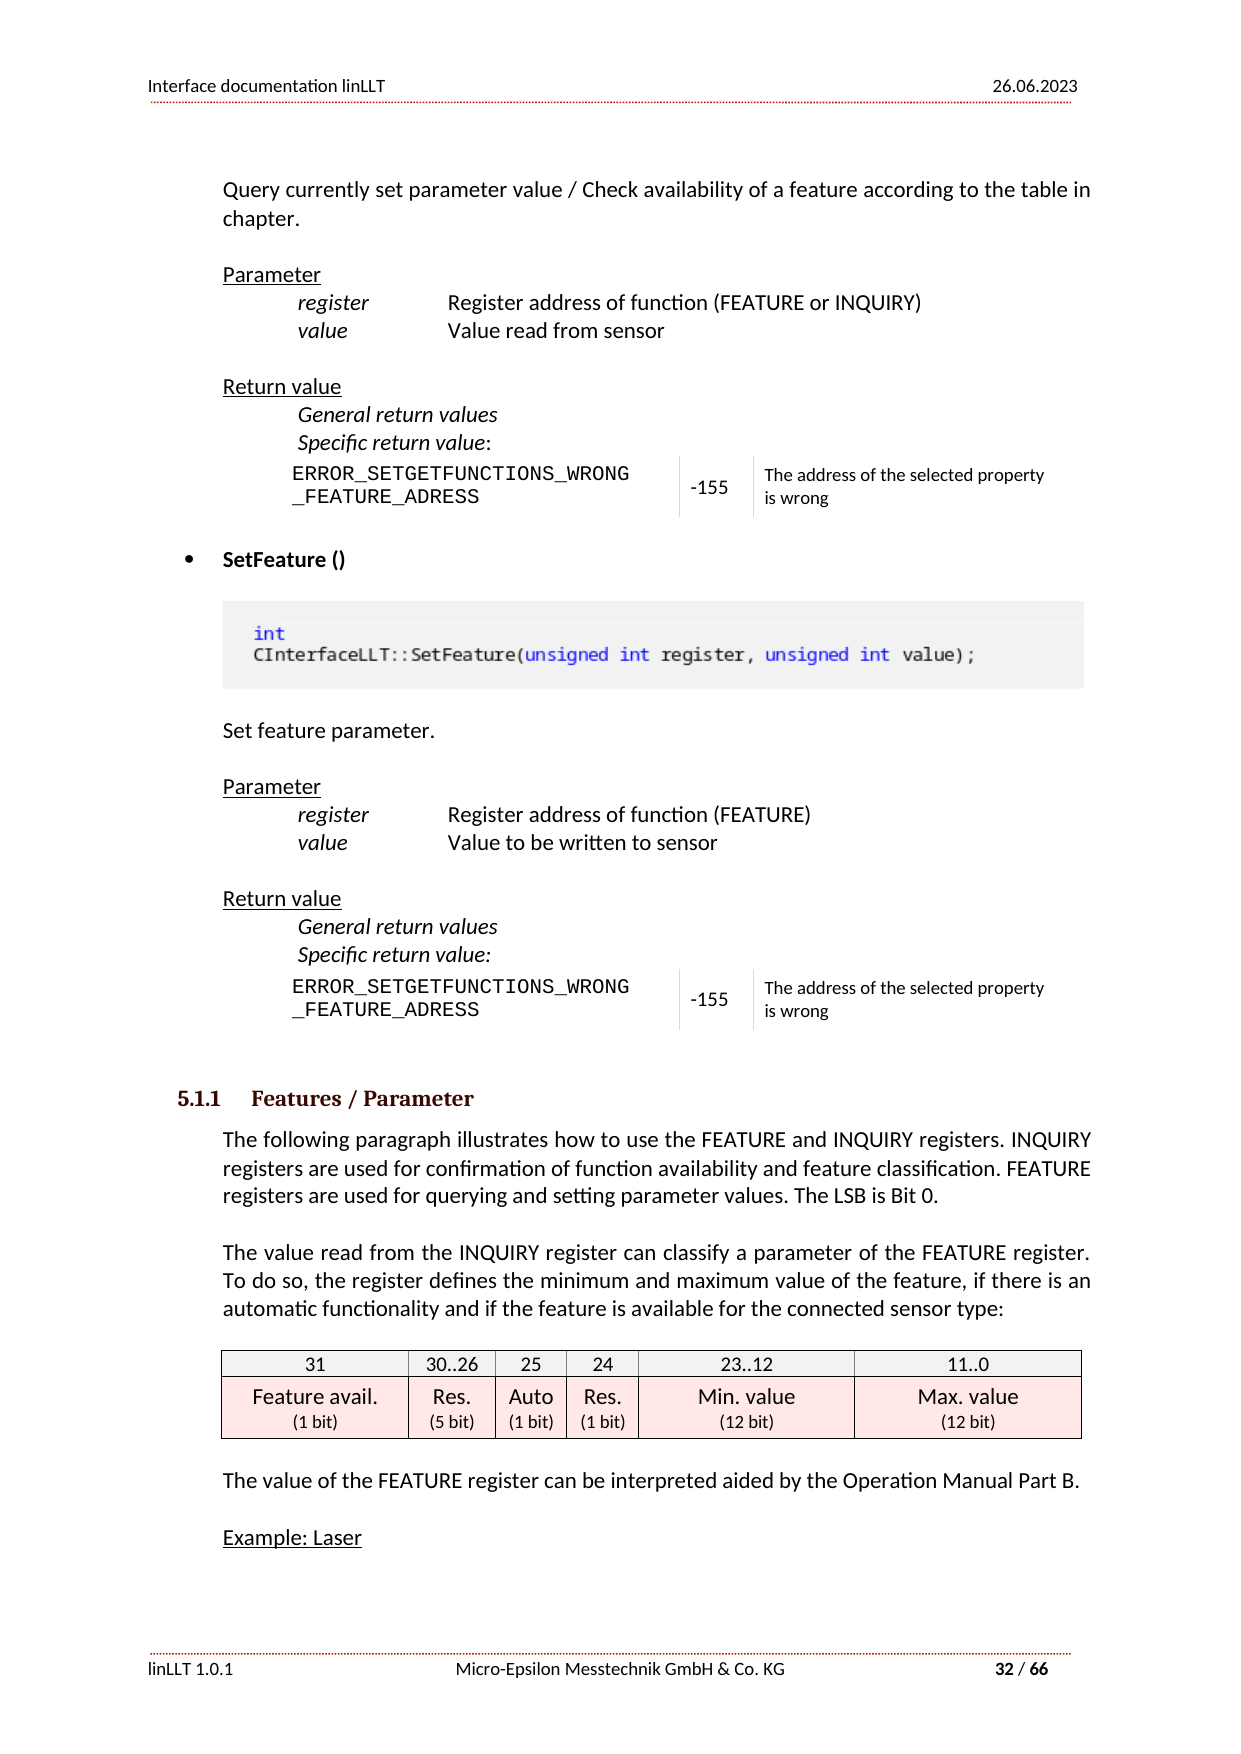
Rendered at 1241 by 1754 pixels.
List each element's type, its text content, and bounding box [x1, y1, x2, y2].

list register Register address of function (FEATURE) [223, 800, 1093, 828]
table_cell Min. value (12 bit) [639, 1377, 854, 1438]
list Specific return value: [223, 941, 1093, 968]
text Set feature parameter. [223, 688, 1093, 744]
list value Value read from sensor [223, 316, 1093, 344]
table_header 31 [222, 1351, 408, 1376]
table_header 25 [496, 1351, 566, 1376]
list General return values [223, 400, 1093, 428]
list The following paragraph illustrates how to use the FEATURE and INQUIRY registers. INQUIRY registers are used for confirmation of function availability and feature classification. FEATURE registers are used for querying and setting parameter values. The LSB is Bit 0. [223, 1126, 1093, 1210]
subtitle Features / Parameter [177, 1082, 1093, 1113]
list Query currently set parameter value / Check availability of a feature according to the table in chapter. [223, 176, 1093, 232]
table_header 23..12 [639, 1351, 854, 1376]
table_header 24 [567, 1351, 638, 1376]
list register Register address of function (FEATURE or INQUIRY) [223, 288, 1093, 316]
table_header The address of the selected property is wrong [754, 456, 1063, 517]
table_header 11..0 [855, 1351, 1081, 1376]
table_header -155 [680, 969, 753, 1030]
list General return values [223, 912, 1093, 941]
table_header 30..26 [409, 1351, 495, 1376]
list value Value to be written to sensor [223, 828, 1093, 856]
table_cell Auto (1 bit) [496, 1377, 566, 1438]
list Return value [223, 884, 1093, 912]
table_cell Feature avail. (1 bit) [222, 1377, 408, 1438]
list Example: Laser [223, 1523, 1093, 1551]
list SetFeature () [185, 545, 1093, 573]
list Return value [223, 372, 1093, 400]
table_header ERROR_SETGETFUNCTIONS_WRONG _FEATURE_ADRESS [281, 969, 679, 1030]
table_cell Res. (5 bit) [409, 1377, 495, 1438]
list Parameter [223, 260, 1093, 288]
table_cell Res. (1 bit) [567, 1377, 638, 1438]
table_cell Max. value (12 bit) [855, 1377, 1081, 1438]
list The value of the FEATURE register can be interpreted aided by the Operation Manual Part B. [223, 1467, 1093, 1495]
list Specific return value: [223, 428, 1093, 456]
list The value read from the INQUIRY register can classify a parameter of the FEATURE register. To do so, the register defines the minimum and maximum value of the feature, if there is an automatic functionality and if the feature is available for the connected sensor type: [223, 1238, 1093, 1322]
table_header ERROR_SETGETFUNCTIONS_WRONG _FEATURE_ADRESS [281, 456, 679, 517]
table_header -155 [680, 456, 753, 517]
table_header The address of the selected property is wrong [754, 969, 1063, 1030]
list Parameter [223, 772, 1093, 800]
